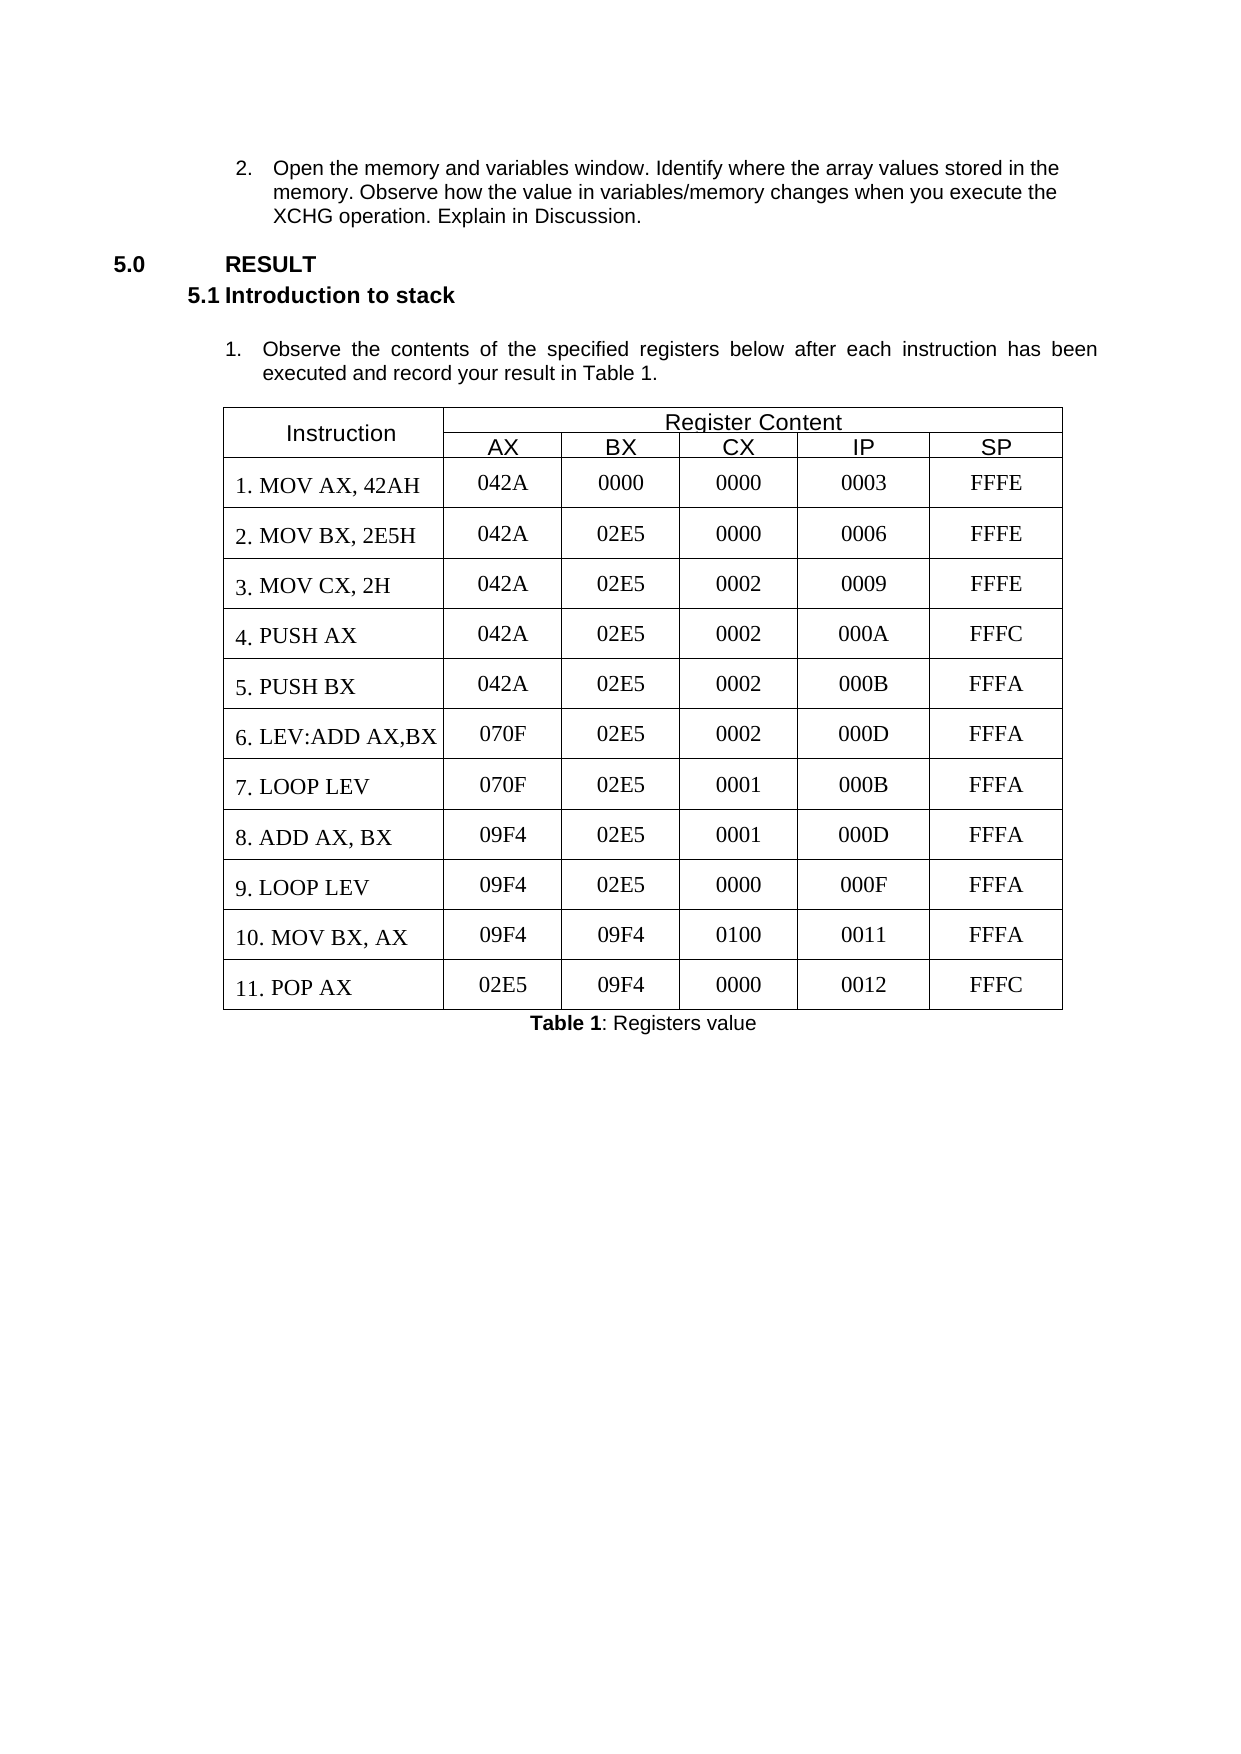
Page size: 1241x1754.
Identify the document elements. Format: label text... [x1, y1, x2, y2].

list Introduction to stack [187, 282, 1099, 308]
table_cell FFFE [930, 458, 1062, 507]
table_cell 0002 [680, 559, 797, 608]
table_cell 5. PUSH BX [224, 659, 443, 708]
table_cell FFFA [930, 910, 1062, 959]
table_cell 11. POP AX [224, 960, 443, 1009]
table_cell FFFE [930, 559, 1062, 608]
table_cell SP [930, 433, 1062, 457]
table_cell 0003 [798, 458, 929, 507]
table_cell 042A [444, 609, 561, 658]
table_cell 0001 [680, 759, 797, 808]
table_cell 042A [444, 559, 561, 608]
table_cell FFFA [930, 759, 1062, 808]
table_cell 09F4 [444, 910, 561, 959]
table_cell 042A [444, 659, 561, 708]
table_cell 0001 [680, 810, 797, 859]
table_cell 0002 [680, 609, 797, 658]
table_cell FFFA [930, 810, 1062, 859]
table_cell FFFC [930, 609, 1062, 658]
table_cell 02E5 [562, 759, 679, 808]
table_cell 02E5 [562, 508, 679, 557]
table_cell 042A [444, 458, 561, 507]
table_cell 0000 [680, 458, 797, 507]
text Table 1: Registers value [187, 1010, 1099, 1034]
table_cell 070F [444, 709, 561, 758]
table_cell 8. ADD AX, BX [224, 810, 443, 859]
table_cell 000B [798, 759, 929, 808]
table_cell 02E5 [444, 960, 561, 1009]
table_cell 0002 [680, 659, 797, 708]
table_cell 09F4 [444, 860, 561, 909]
table_cell 09F4 [562, 960, 679, 1009]
table_cell 0011 [798, 910, 929, 959]
table_cell 02E5 [562, 860, 679, 909]
table_header Register Content [444, 408, 1062, 432]
table_cell 1. MOV AX, 42AH [224, 458, 443, 507]
table_cell FFFA [930, 659, 1062, 708]
table_cell 0002 [680, 709, 797, 758]
table_cell 0009 [798, 559, 929, 608]
table_cell 000A [798, 609, 929, 658]
table_cell 000D [798, 709, 929, 758]
table_cell 0012 [798, 960, 929, 1009]
table_cell 10. MOV BX, AX [224, 910, 443, 959]
table_cell 0000 [680, 860, 797, 909]
table_cell 0000 [680, 508, 797, 557]
table_cell 6. LEV:ADD AX,BX [224, 709, 443, 758]
table_cell FFFA [930, 709, 1062, 758]
table_header Instruction [224, 408, 443, 457]
table_cell 070F [444, 759, 561, 808]
table_cell 3. MOV CX, 2H [224, 559, 443, 608]
subtitle RESULT [113, 251, 1036, 278]
table_cell IP [798, 433, 929, 457]
list Observe the contents of the specified registers below after each instruction has been executed and record your result in Table 1. [225, 337, 1099, 384]
table_cell FFFA [930, 860, 1062, 909]
table_cell 9. LOOP LEV [224, 860, 443, 909]
table_cell 09F4 [562, 910, 679, 959]
table_cell 4. PUSH AX [224, 609, 443, 658]
table_cell 02E5 [562, 559, 679, 608]
table_cell 0100 [680, 910, 797, 959]
table_cell 7. LOOP LEV [224, 759, 443, 808]
table_cell 02E5 [562, 659, 679, 708]
table_cell 000D [798, 810, 929, 859]
table_cell AX [444, 433, 561, 457]
table_cell 02E5 [562, 810, 679, 859]
table_cell 2. MOV BX, 2E5H [224, 508, 443, 557]
table_cell 02E5 [562, 609, 679, 658]
list Open the memory and variables window. Identify where the array values stored in the memory. Observe how the value in variables/memory changes when you execute the XCHG operation. Explain in Discussion. [235, 156, 1099, 227]
table_cell CX [680, 433, 797, 457]
table_cell 000F [798, 860, 929, 909]
table_cell 09F4 [444, 810, 561, 859]
table_cell 0000 [680, 960, 797, 1009]
table_cell 02E5 [562, 709, 679, 758]
table_cell 0000 [562, 458, 679, 507]
table_cell 042A [444, 508, 561, 557]
table_cell 000B [798, 659, 929, 708]
table_cell FFFC [930, 960, 1062, 1009]
table_cell 0006 [798, 508, 929, 557]
table_cell BX [562, 433, 679, 457]
table_cell FFFE [930, 508, 1062, 557]
